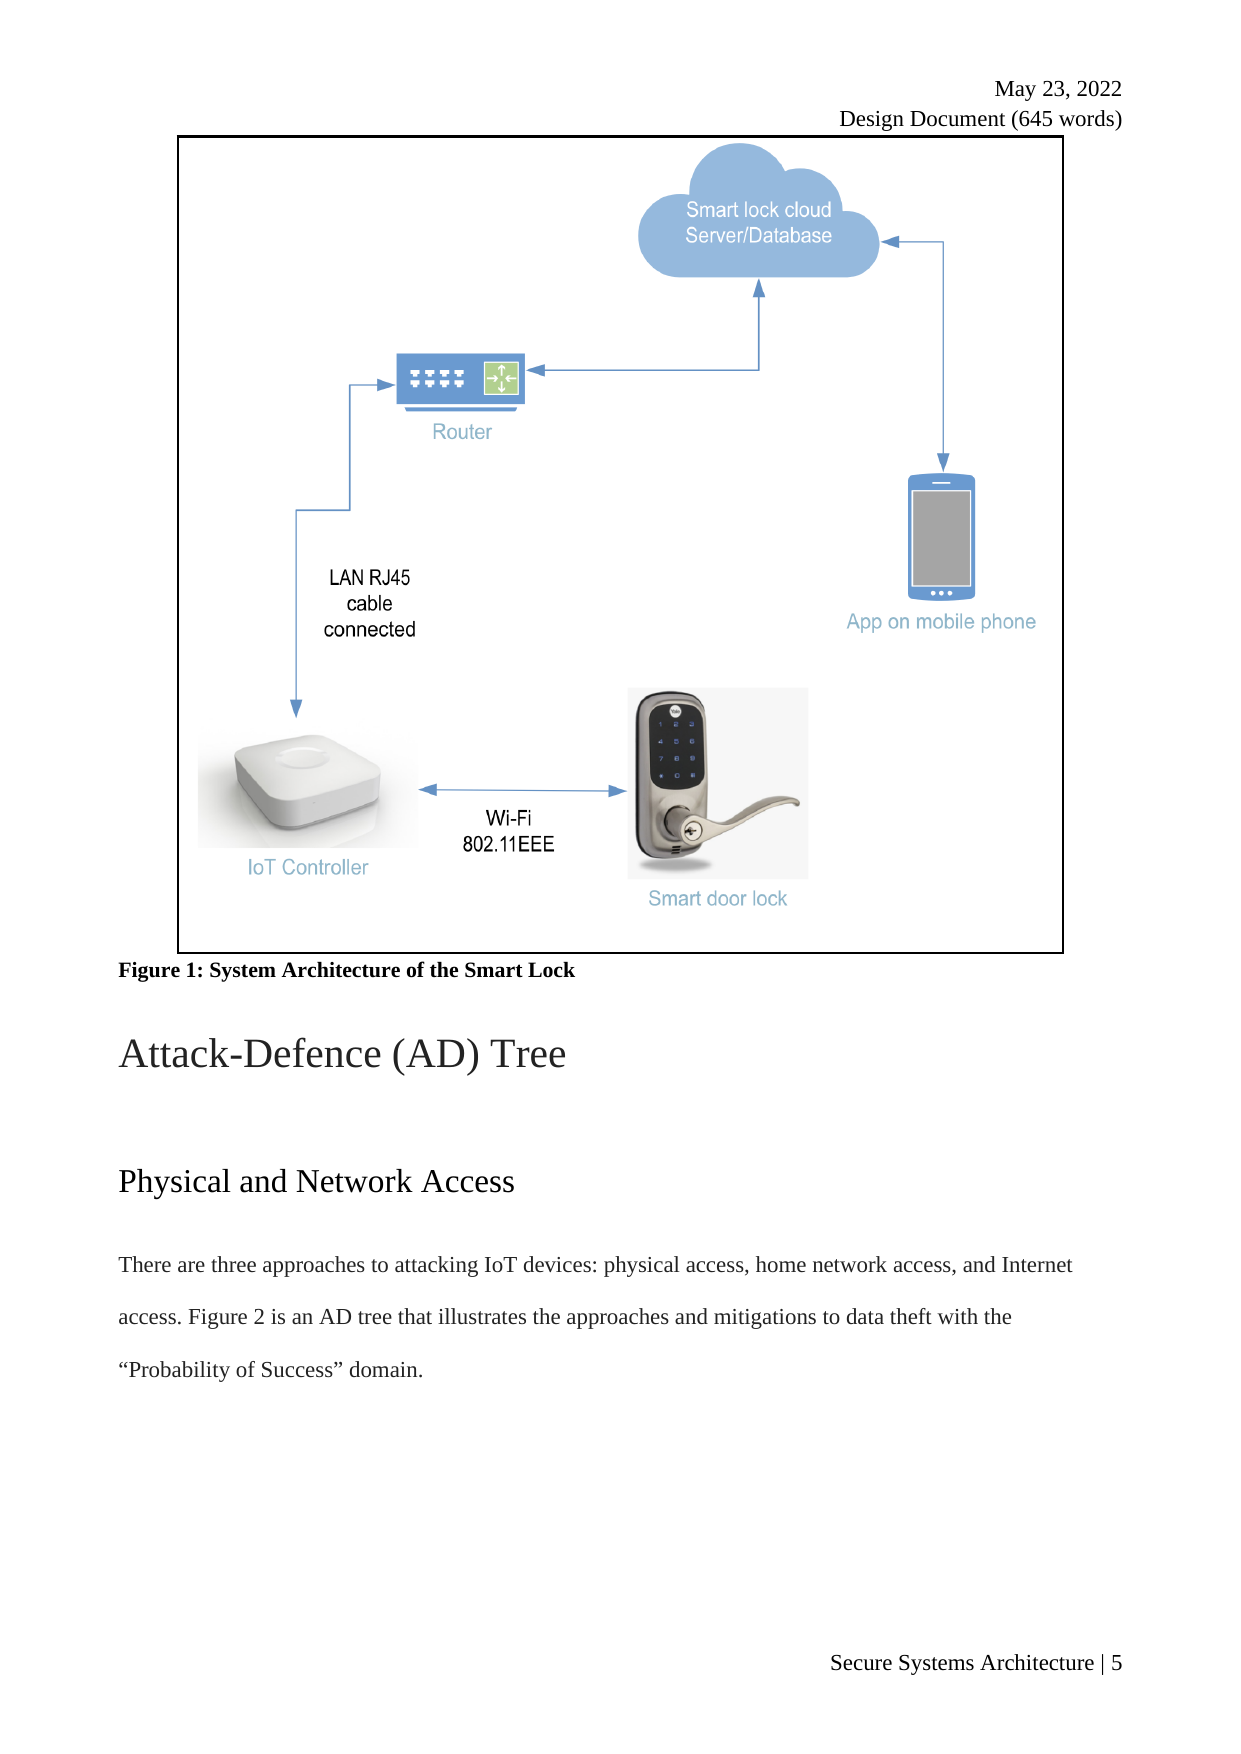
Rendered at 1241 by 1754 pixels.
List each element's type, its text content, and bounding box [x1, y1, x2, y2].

subtitle Physical and Network Access [118, 1161, 1122, 1200]
text There are three approaches to attacking IoT devices: physical access, home network access, and Internet access. Figure 2 is an AD tree that illustrates the approaches and mitigations to data theft with the “Probability of Success” domain. [118, 1251, 1122, 1382]
text Figure 1: System Architecture of the Smart Lock [118, 957, 1122, 983]
picture [179, 138, 1062, 952]
subtitle Attack-Defence (AD) Tree [118, 1028, 1122, 1076]
